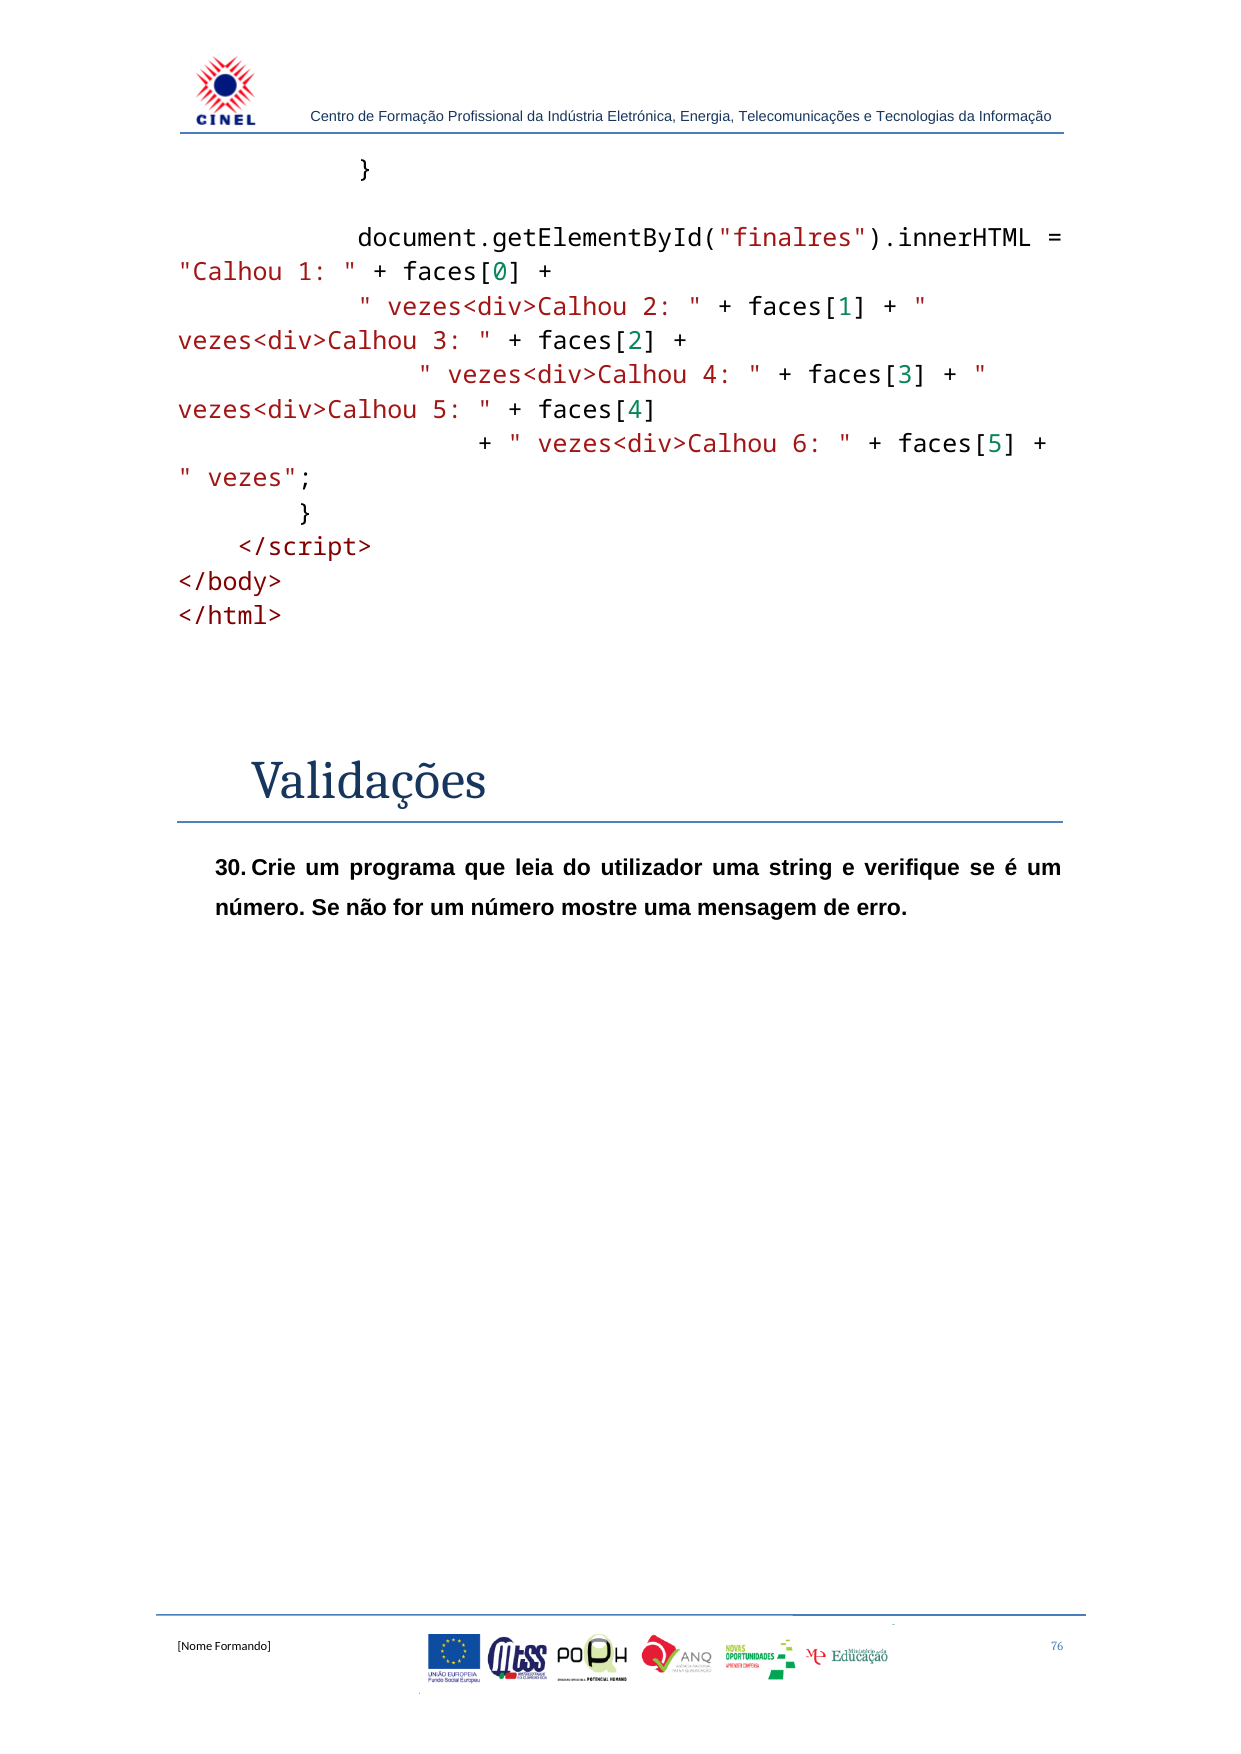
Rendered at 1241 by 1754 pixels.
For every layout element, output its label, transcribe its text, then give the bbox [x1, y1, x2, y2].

text + " vezes<div>Calhou 6: " + faces[5] + " vezes"; [177, 425, 1063, 494]
text } [177, 494, 1063, 528]
text } [177, 150, 1063, 185]
title Validações [177, 750, 1063, 821]
text </script> [177, 528, 1063, 563]
text document.getElementById("finalres").innerHTML = "Calhou 1: " + faces[0] + [177, 219, 1063, 288]
text </html> [177, 597, 1063, 632]
picture [190, 55, 261, 128]
text " vezes<div>Calhou 2: " + faces[1] + " vezes<div>Calhou 3: " + faces[2] + [177, 288, 1063, 357]
picture [418, 1624, 895, 1694]
text </body> [177, 563, 1063, 597]
text " vezes<div>Calhou 4: " + faces[3] + " vezes<div>Calhou 5: " + faces[4] [177, 357, 1063, 425]
text Crie um programa que leia do utilizador uma string e verifique se é um número. Se não for um número mostre uma mensagem de erro. [215, 854, 1063, 920]
